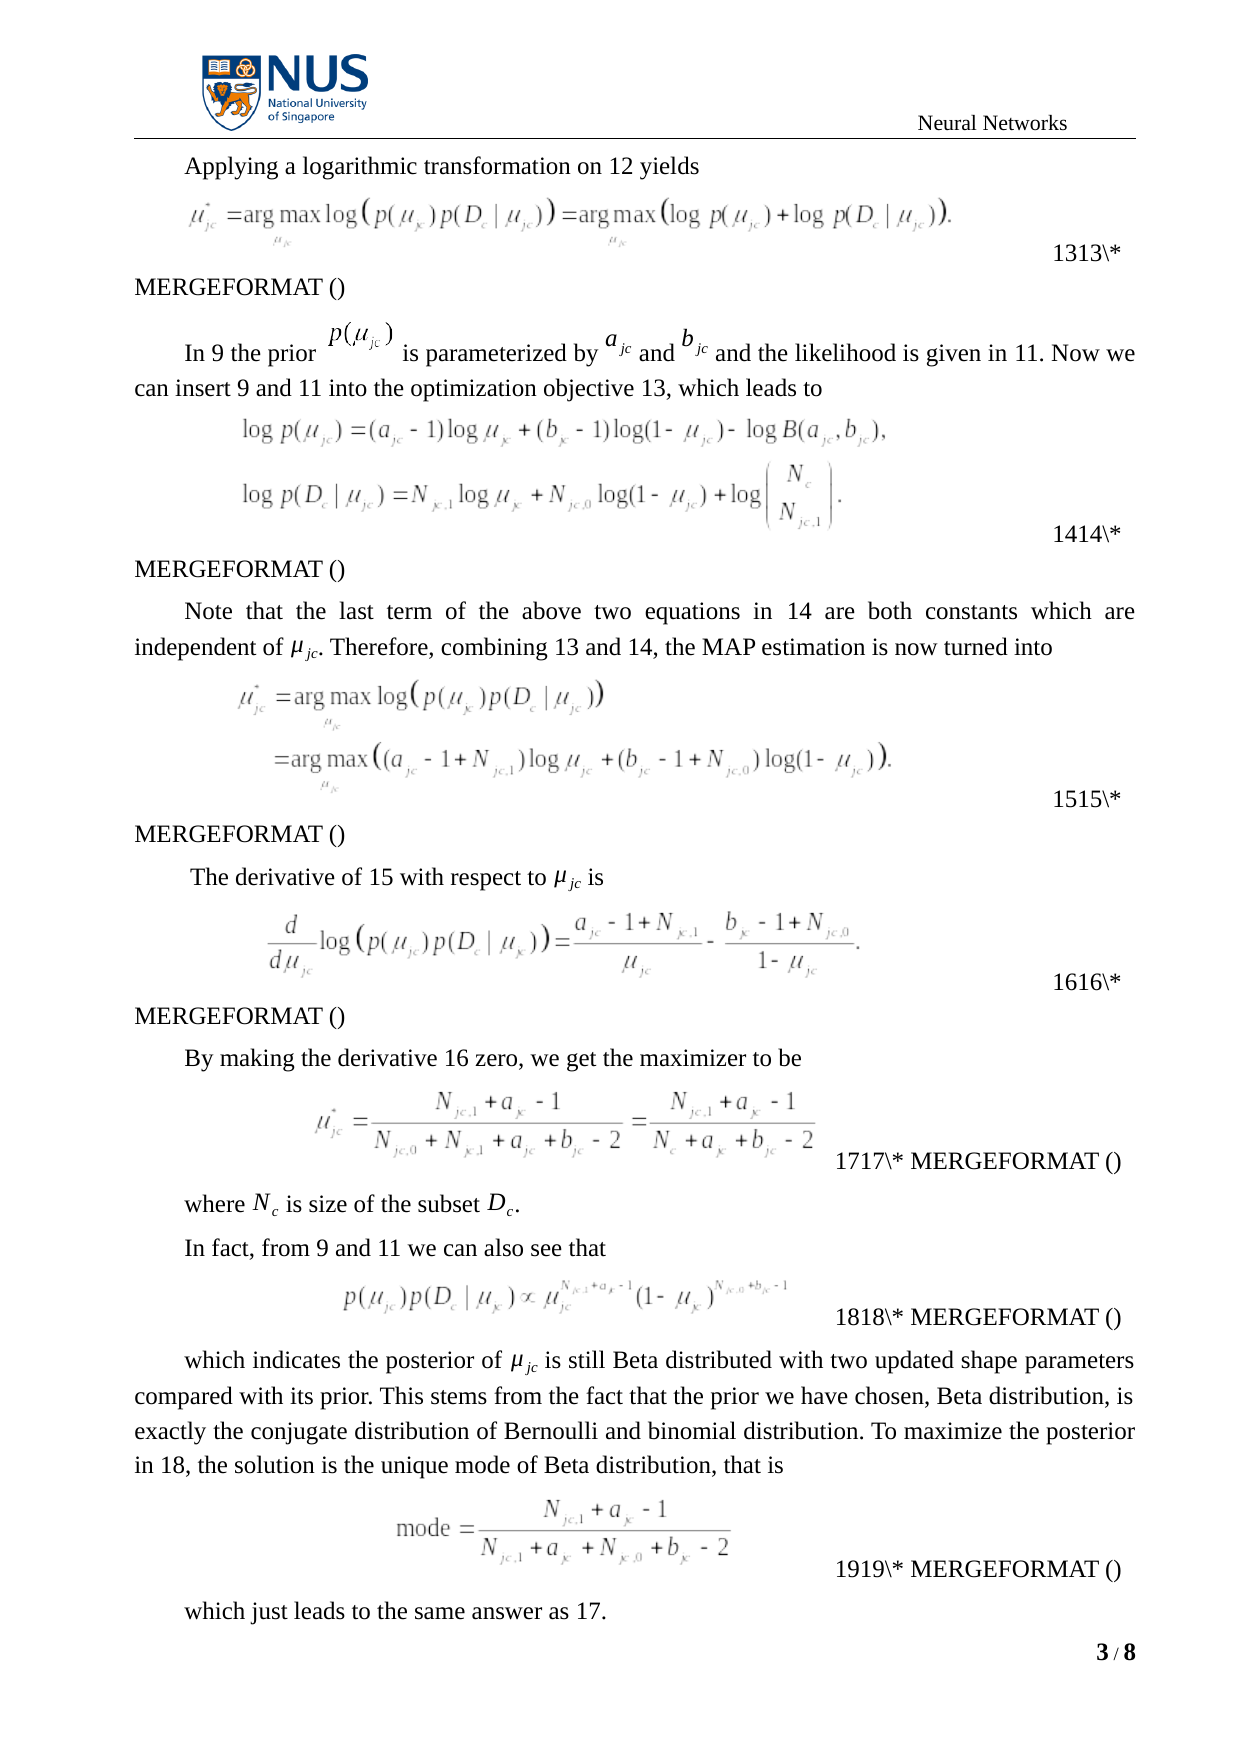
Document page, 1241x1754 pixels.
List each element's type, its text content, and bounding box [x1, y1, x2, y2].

text By making the derivative zero, we get the maximizer to be [134, 1043, 1136, 1072]
text Note that the last term of the above two equations in are both constants which are independent of . Therefore, combining and , the MAP estimation is now turned into [134, 596, 1136, 662]
text which indicates the posterior of is still Beta distributed with two updated shape parameters compared with its prior. This stems from the fact that the prior we have chosen, Beta distribution, is exactly the conjugate distribution of Bernoulli and binomial distribution. To maximize the posterior in , the solution is the unique mode of Beta distribution, that is [134, 1344, 1136, 1479]
text The derivative of with respect to is [134, 861, 1136, 892]
text where is size of the subset . [134, 1188, 1136, 1220]
picture [202, 54, 368, 131]
text Applying a logarithmic transformation on yields [134, 151, 1136, 180]
text In the prior is parameterized by and and the likelihood is given in . Now we can insert and into the optimization objective , which leads to [134, 314, 1136, 402]
text which just leads to the same answer as . [134, 1596, 1136, 1624]
text In fact, from and we can also see that [134, 1233, 1136, 1262]
